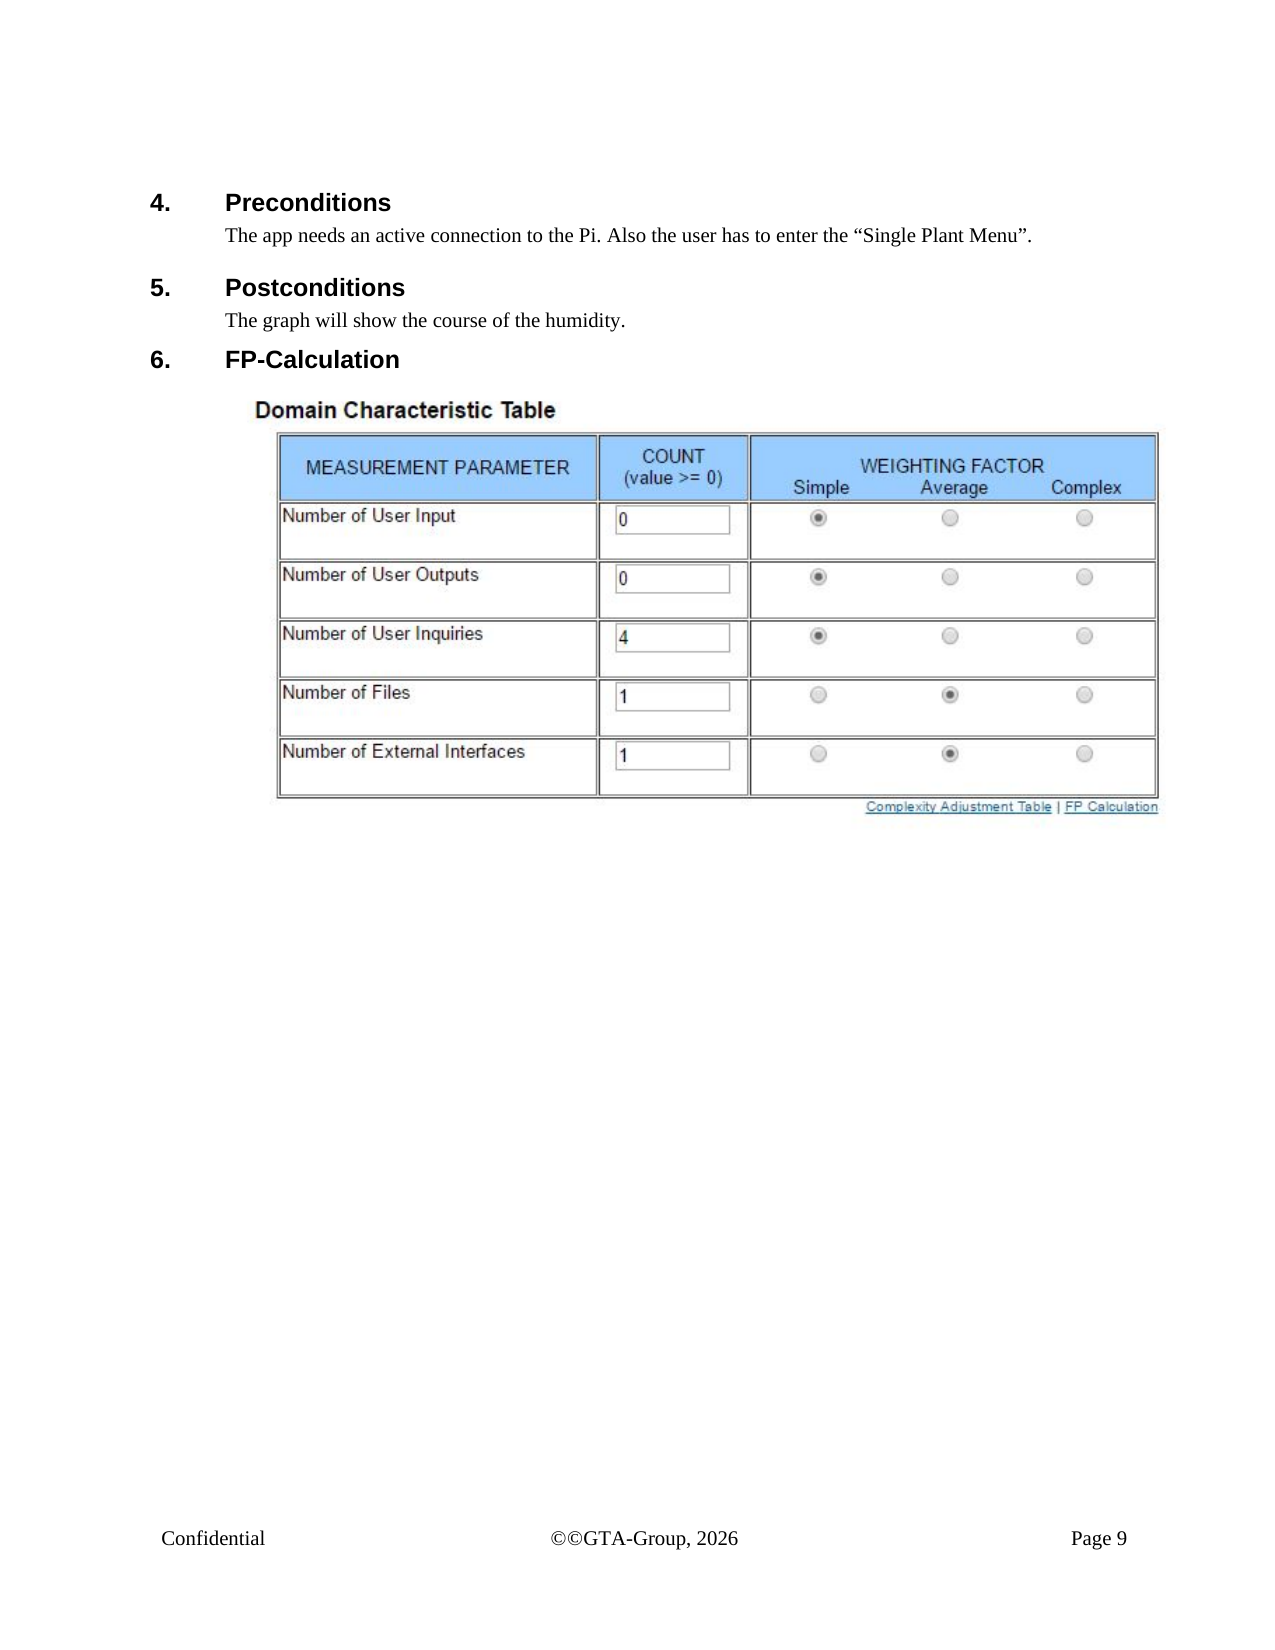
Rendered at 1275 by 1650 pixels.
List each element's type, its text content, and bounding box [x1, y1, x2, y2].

text The app needs an active connection to the Pi. Also the user has to enter the “Single Plant Menu”. [225, 222, 1196, 247]
subtitle Postconditions [150, 272, 1196, 301]
subtitle FP-Calculation [150, 345, 1196, 374]
subtitle Preconditions [150, 187, 1196, 216]
text The graph will show the course of the humidity. [225, 307, 1196, 332]
picture [225, 380, 1200, 831]
